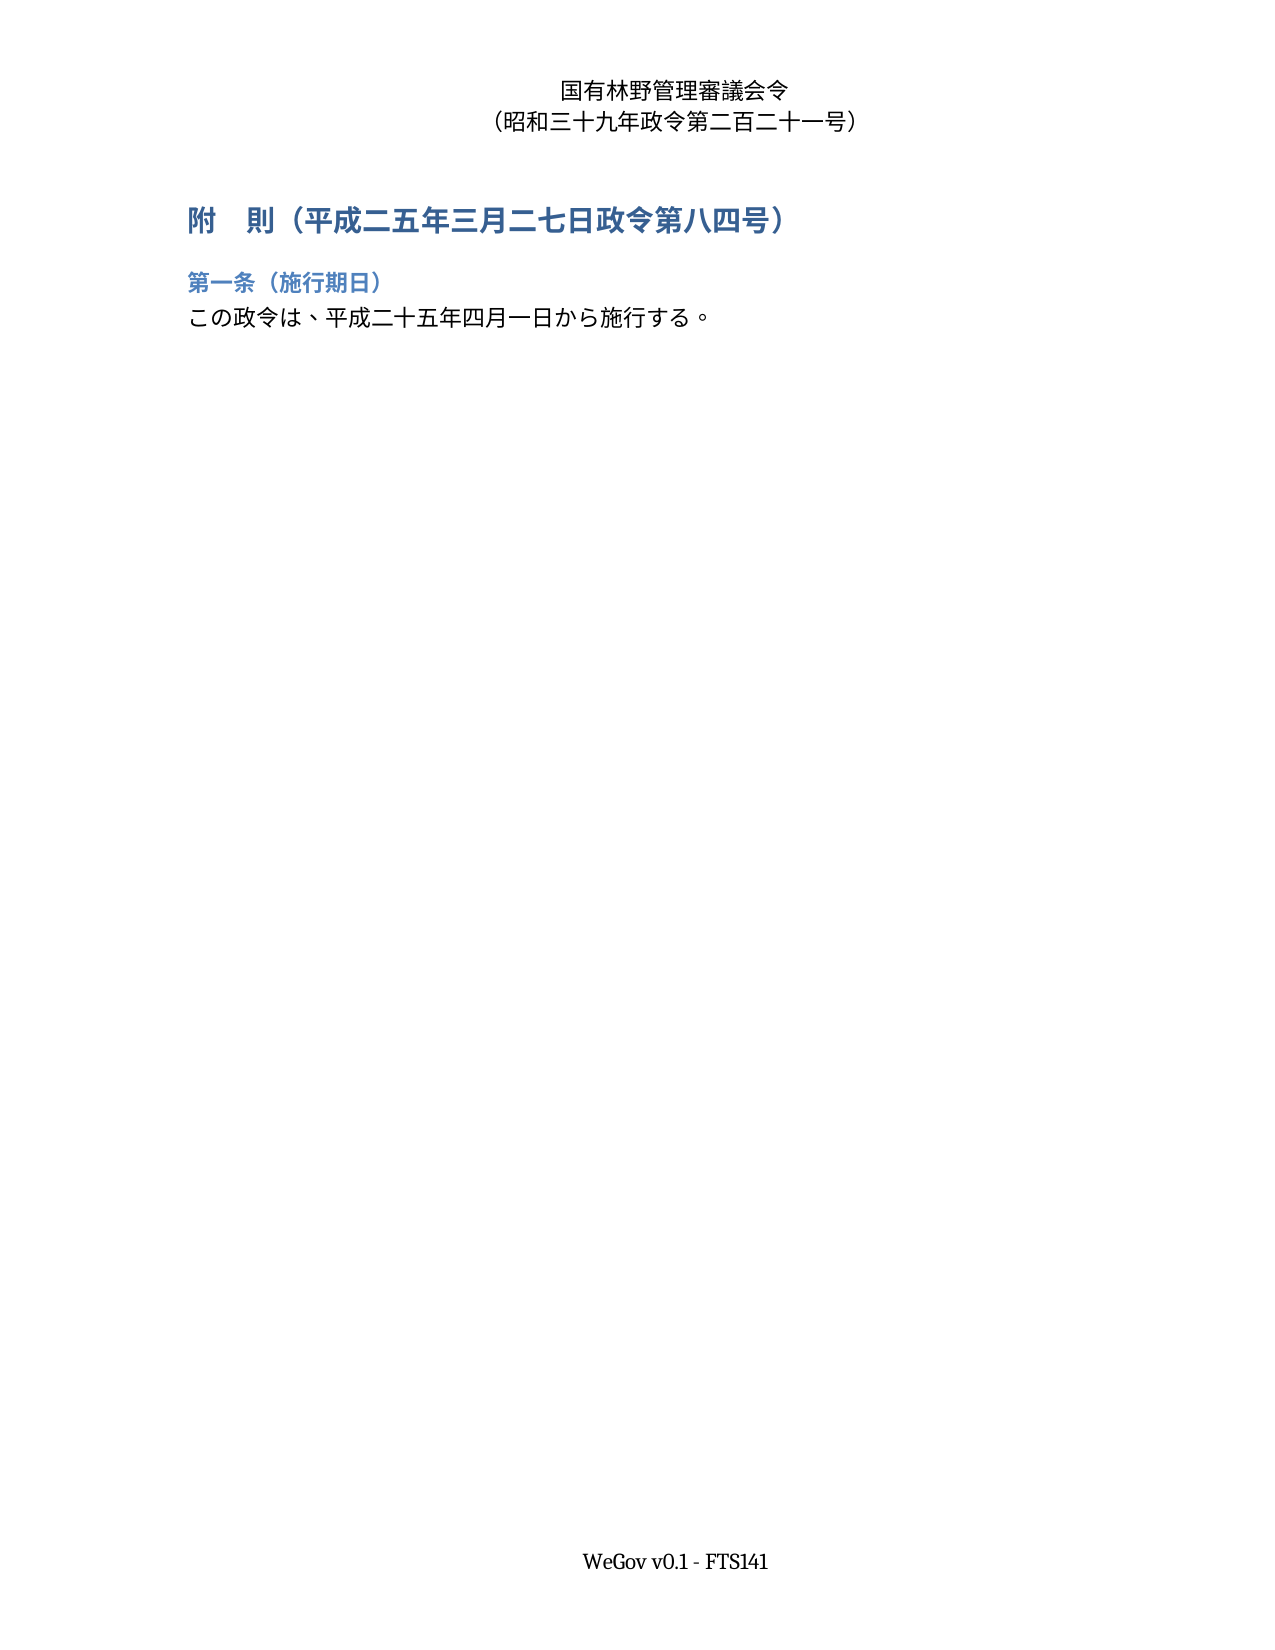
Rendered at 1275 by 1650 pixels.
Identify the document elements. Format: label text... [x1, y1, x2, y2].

subtitle 第一条（施行期日） [187, 266, 1087, 298]
text この政令は、平成二十五年四月一日から施行する。 [187, 302, 1087, 334]
subtitle 附 則（平成二五年三月二七日政令第八四号） [187, 200, 1087, 240]
